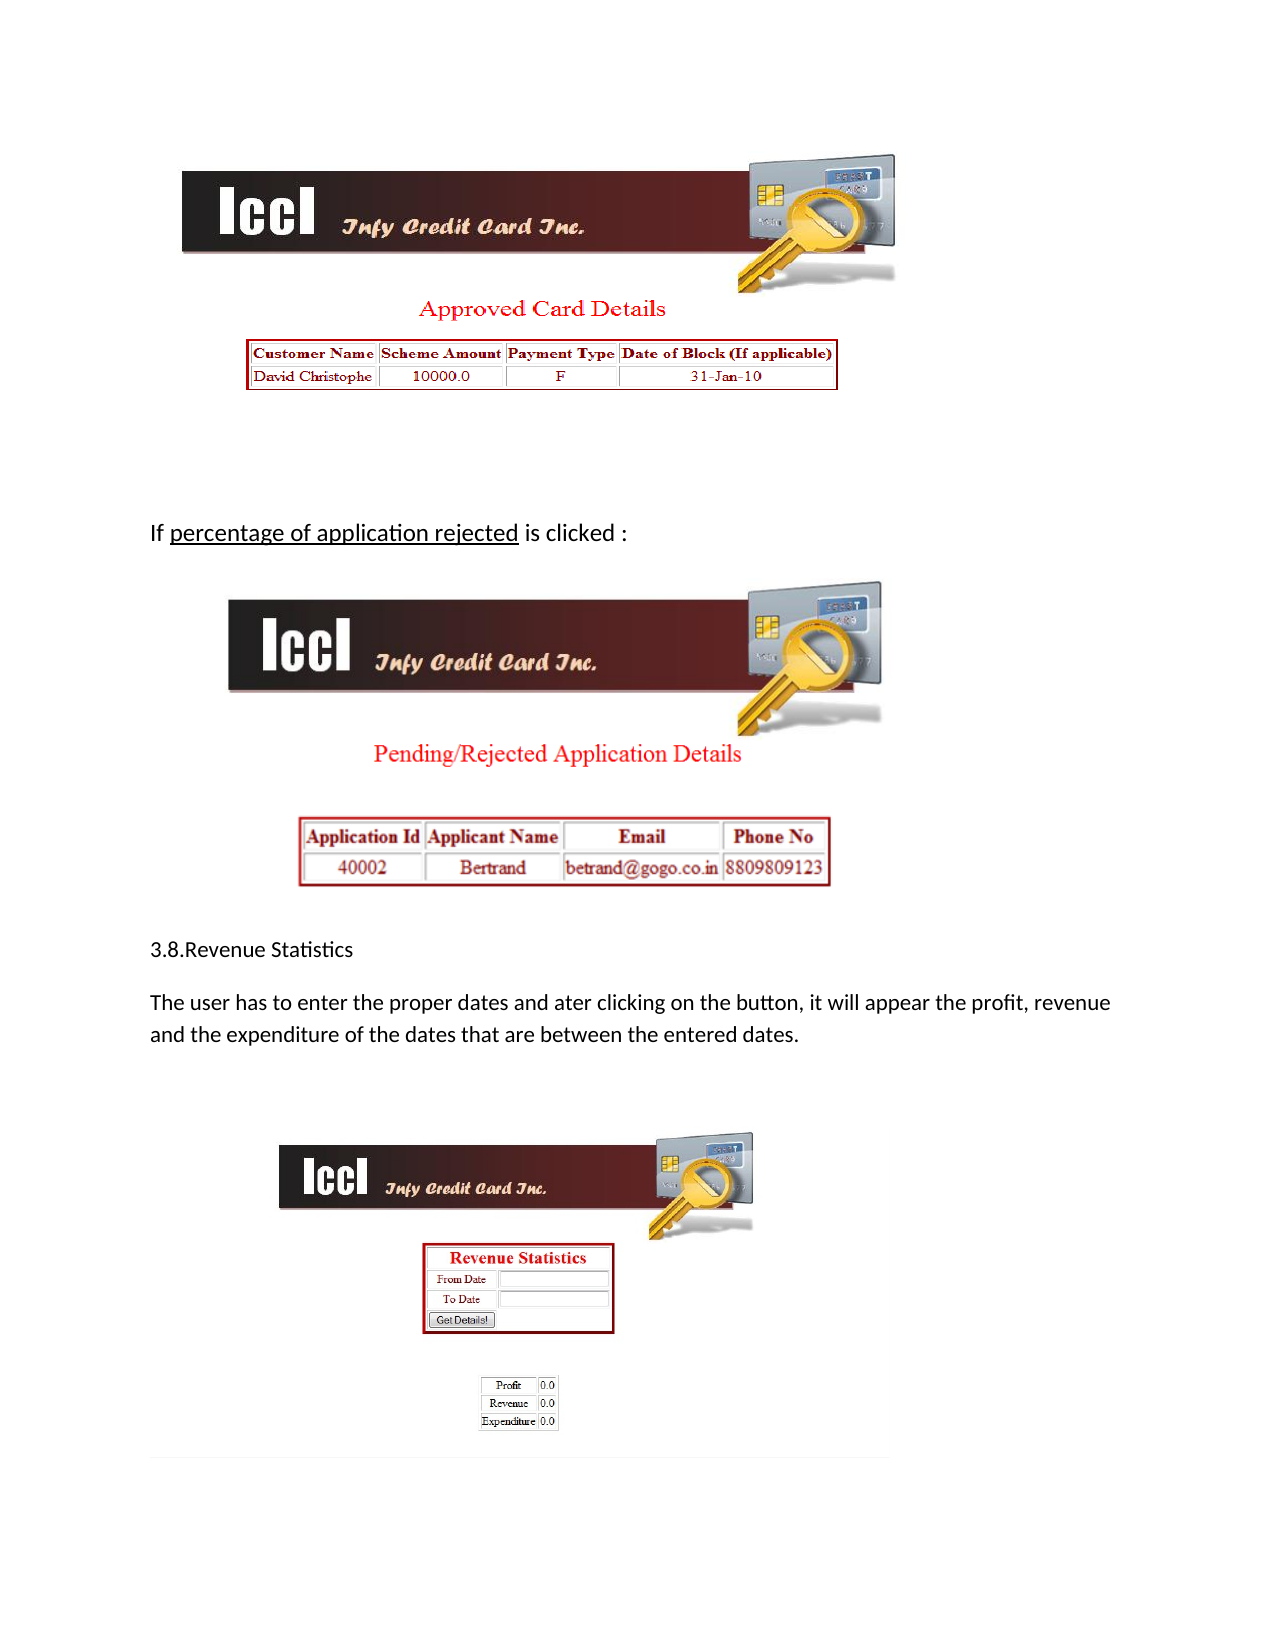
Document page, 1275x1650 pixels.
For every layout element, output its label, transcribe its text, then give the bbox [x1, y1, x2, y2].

picture [150, 150, 958, 492]
text The user has to enter the proper dates and ater clicking on the button, it will appear the profit, revenue and the expenditure of the dates that are between the entered dates. [150, 988, 1125, 1048]
text If percentage of application rejected is clicked : [150, 517, 1125, 547]
picture [150, 572, 972, 777]
picture [274, 801, 925, 911]
text 3.8.Revenue Statistics [150, 935, 1125, 963]
picture [150, 1126, 890, 1458]
